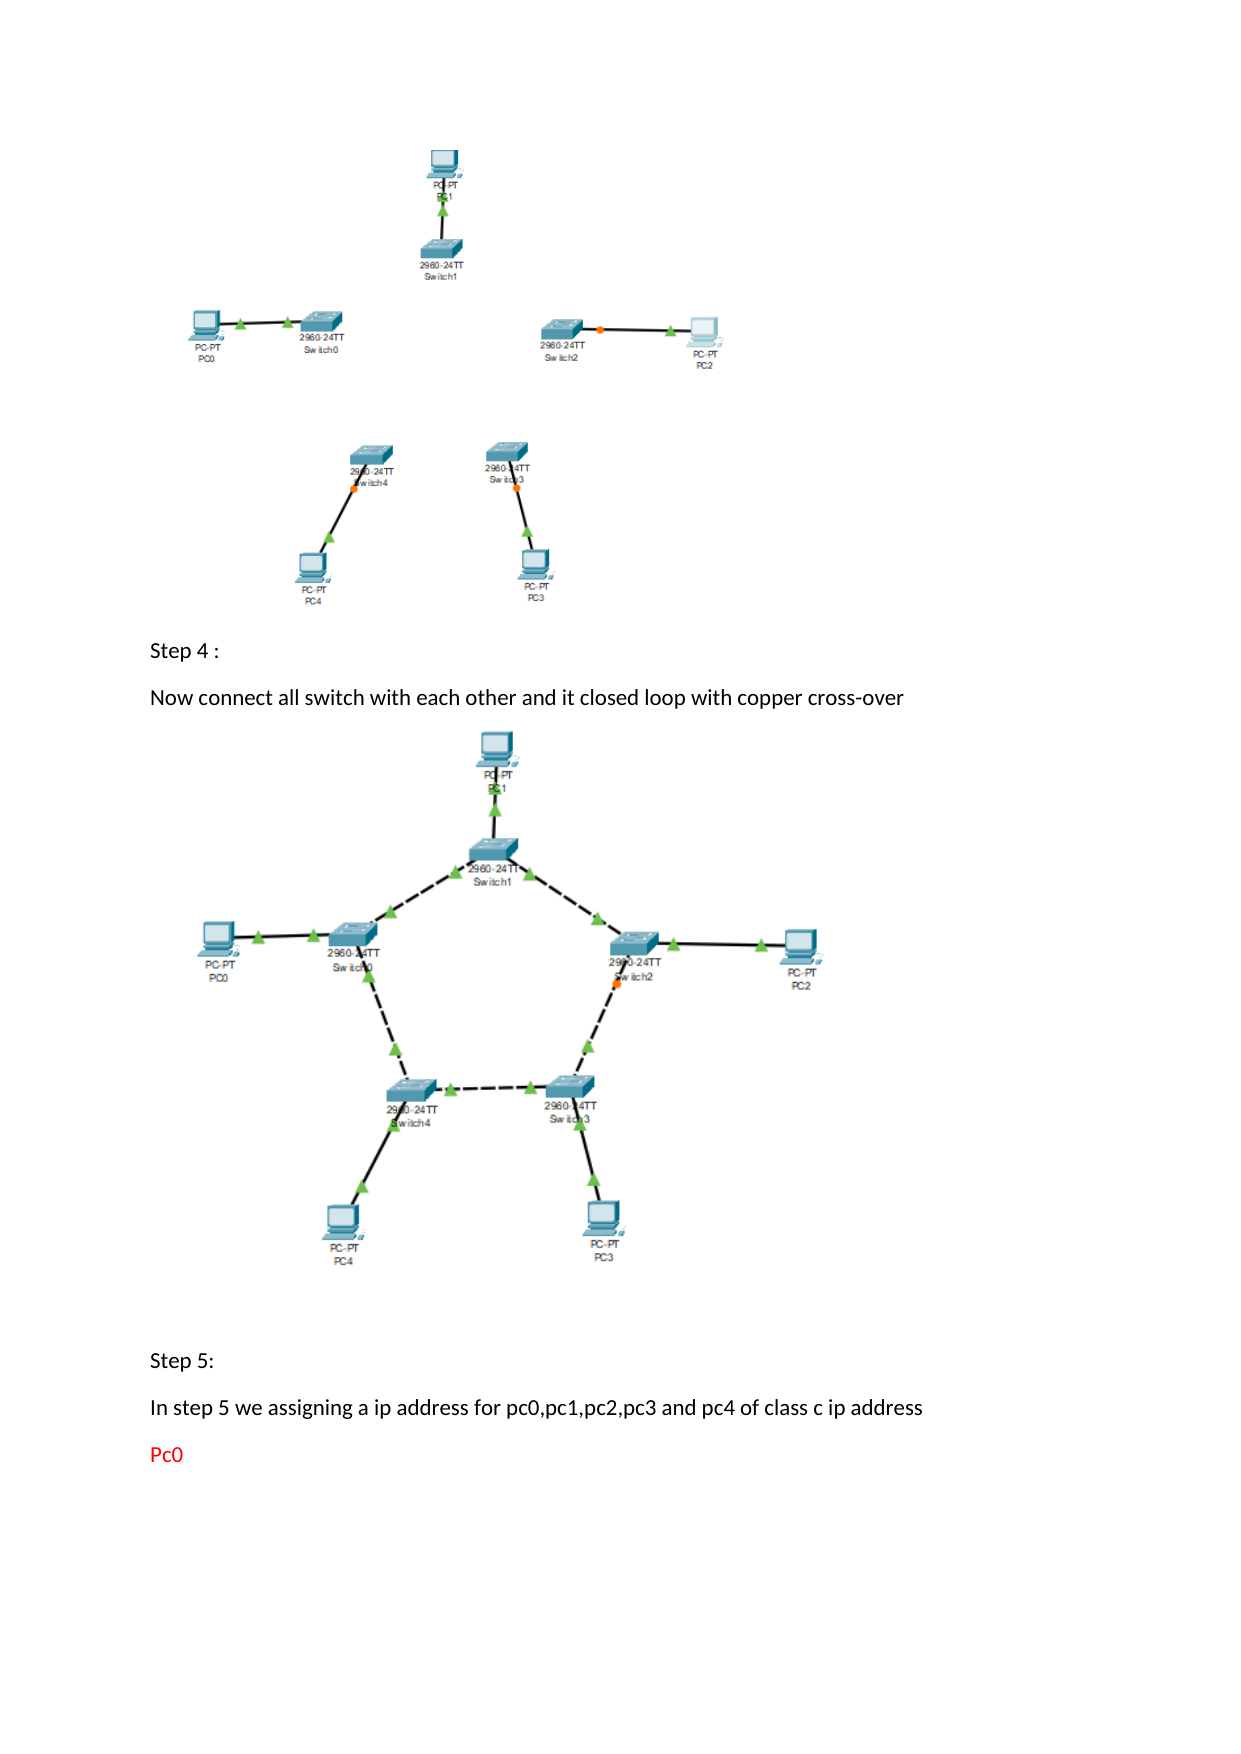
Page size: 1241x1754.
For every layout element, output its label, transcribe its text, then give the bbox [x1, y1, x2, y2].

text Pc0 [150, 1440, 1090, 1468]
text In step 5 we assigning a ip address for pc0,pc1,pc2,pc3 and pc4 of class c ip address [150, 1393, 1090, 1421]
text Now connect all switch with each other and it closed loop with copper cross-over [150, 683, 1090, 711]
text Step 4 : [150, 636, 1090, 664]
text Step 5: [150, 1346, 1090, 1374]
picture [150, 150, 773, 618]
picture [150, 729, 876, 1281]
